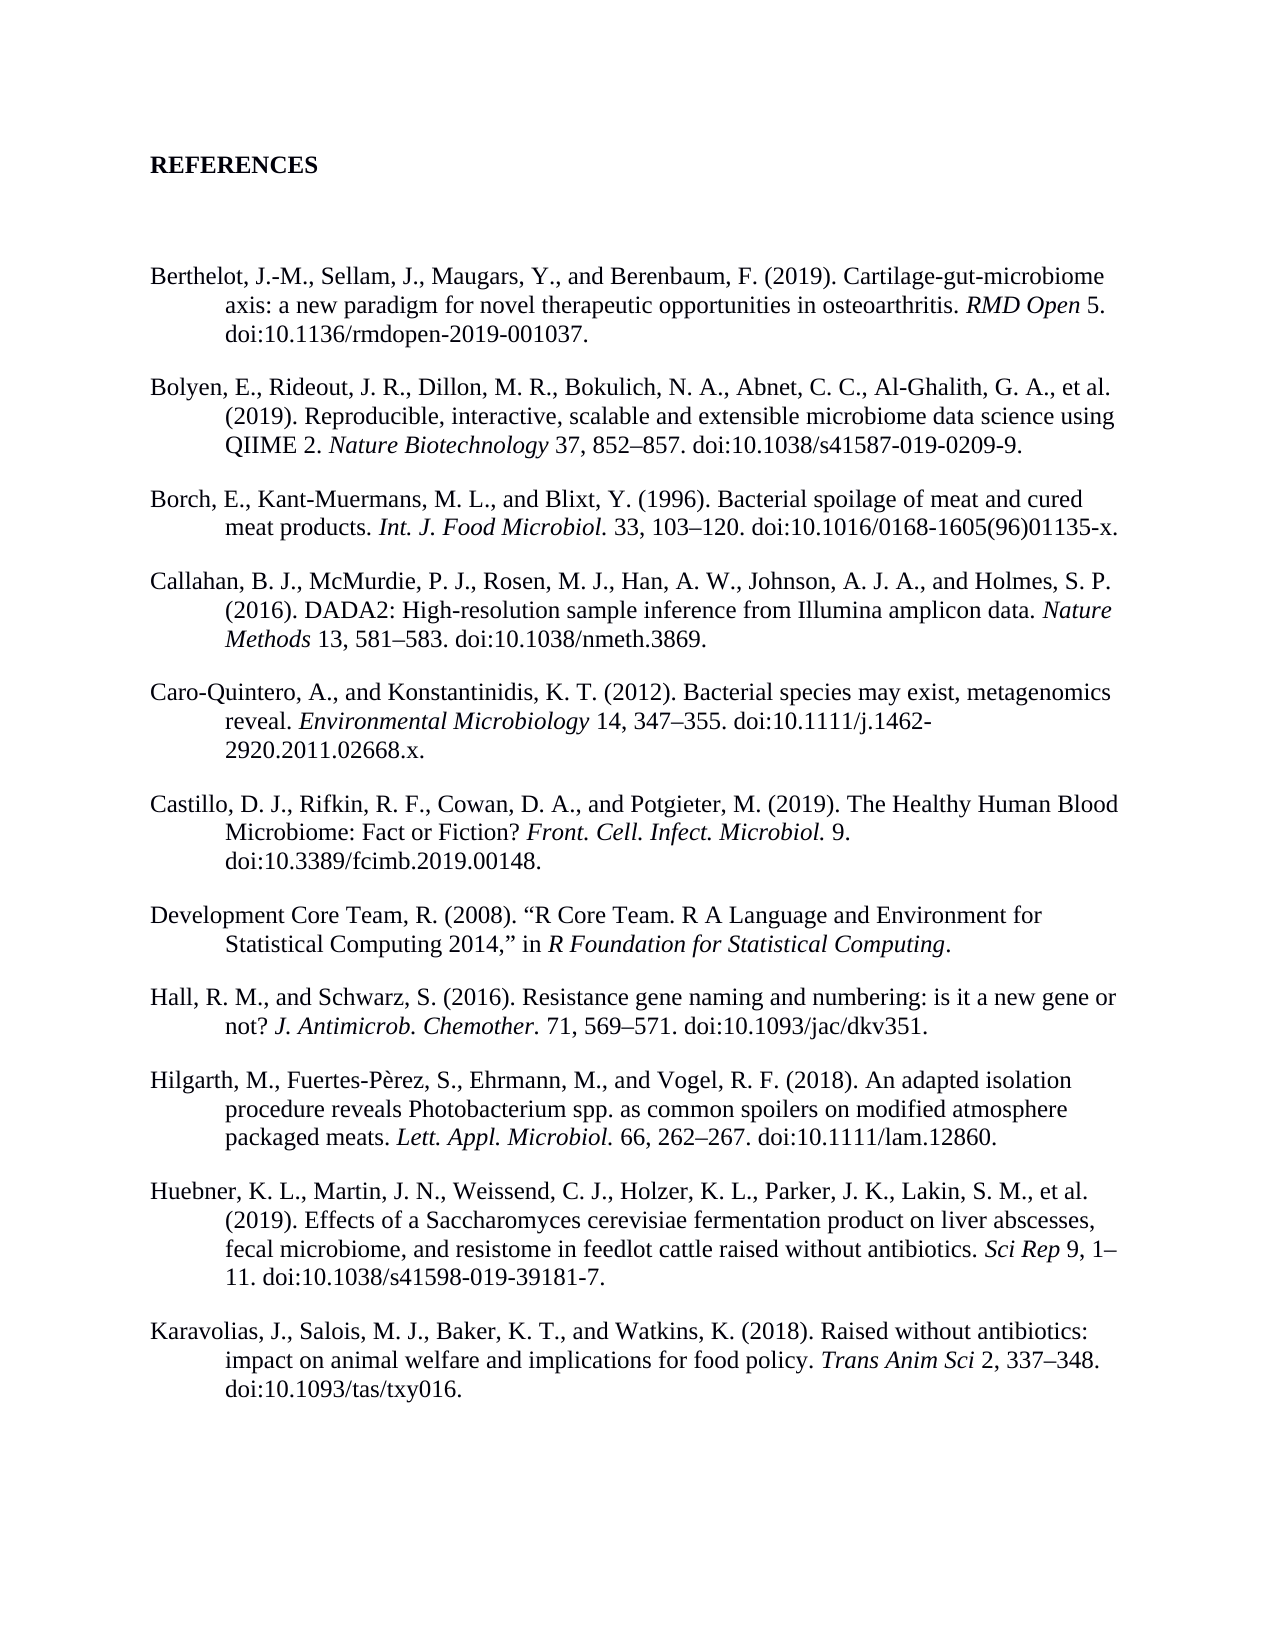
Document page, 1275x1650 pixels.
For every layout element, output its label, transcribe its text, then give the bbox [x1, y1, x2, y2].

text Callahan, B. J., McMurdie, P. J., Rosen, M. J., Han, A. W., Johnson, A. J. A., and Holmes, S. P. (2016). DADA2: High-resolution sample inference from Illumina amplicon data. Nature Methods 13, 581–583. doi:10.1038/nmeth.3869. [150, 566, 1125, 652]
text Huebner, K. L., Martin, J. N., Weissend, C. J., Holzer, K. L., Parker, J. K., Lakin, S. M., et al. (2019). Effects of a Saccharomyces cerevisiae fermentation product on liver abscesses, fecal microbiome, and resistome in feedlot cattle raised without antibiotics. Sci Rep 9, 1–11. doi:10.1038/s41598-019-39181-7. [150, 1176, 1125, 1291]
text Hall, R. M., and Schwarz, S. (2016). Resistance gene naming and numbering: is it a new gene or not? J. Antimicrob. Chemother. 71, 569–571. doi:10.1093/jac/dkv351. [150, 982, 1125, 1040]
text Karavolias, J., Salois, M. J., Baker, K. T., and Watkins, K. (2018). Raised without antibiotics: impact on animal welfare and implications for food policy. Trans Anim Sci 2, 337–348. doi:10.1093/tas/txy016. [150, 1316, 1125, 1402]
text Development Core Team, R. (2008). “R Core Team. R A Language and Environment for Statistical Computing 2014,” in R Foundation for Statistical Computing. [150, 900, 1125, 957]
text Castillo, D. J., Rifkin, R. F., Cowan, D. A., and Potgieter, M. (2019). The Healthy Human Blood Microbiome: Fact or Fiction? Front. Cell. Infect. Microbiol. 9. doi:10.3389/fcimb.2019.00148. [150, 789, 1125, 875]
text Borch, E., Kant-Muermans, M. L., and Blixt, Y. (1996). Bacterial spoilage of meat and cured meat products. Int. J. Food Microbiol. 33, 103–120. doi:10.1016/0168-1605(96)01135-x. [150, 484, 1125, 541]
text Caro‐Quintero, A., and Konstantinidis, K. T. (2012). Bacterial species may exist, metagenomics reveal. Environmental Microbiology 14, 347–355. doi:10.1111/j.1462-2920.2011.02668.x. [150, 677, 1125, 764]
text Hilgarth, M., Fuertes-Pèrez, S., Ehrmann, M., and Vogel, R. F. (2018). An adapted isolation procedure reveals Photobacterium spp. as common spoilers on modified atmosphere packaged meats. Lett. Appl. Microbiol. 66, 262–267. doi:10.1111/lam.12860. [150, 1065, 1125, 1151]
text REFERENCES [150, 150, 1125, 179]
text Berthelot, J.-M., Sellam, J., Maugars, Y., and Berenbaum, F. (2019). Cartilage-gut-microbiome axis: a new paradigm for novel therapeutic opportunities in osteoarthritis. RMD Open 5. doi:10.1136/rmdopen-2019-001037. [150, 261, 1125, 347]
text Bolyen, E., Rideout, J. R., Dillon, M. R., Bokulich, N. A., Abnet, C. C., Al-Ghalith, G. A., et al. (2019). Reproducible, interactive, scalable and extensible microbiome data science using QIIME 2. Nature Biotechnology 37, 852–857. doi:10.1038/s41587-019-0209-9. [150, 372, 1125, 459]
